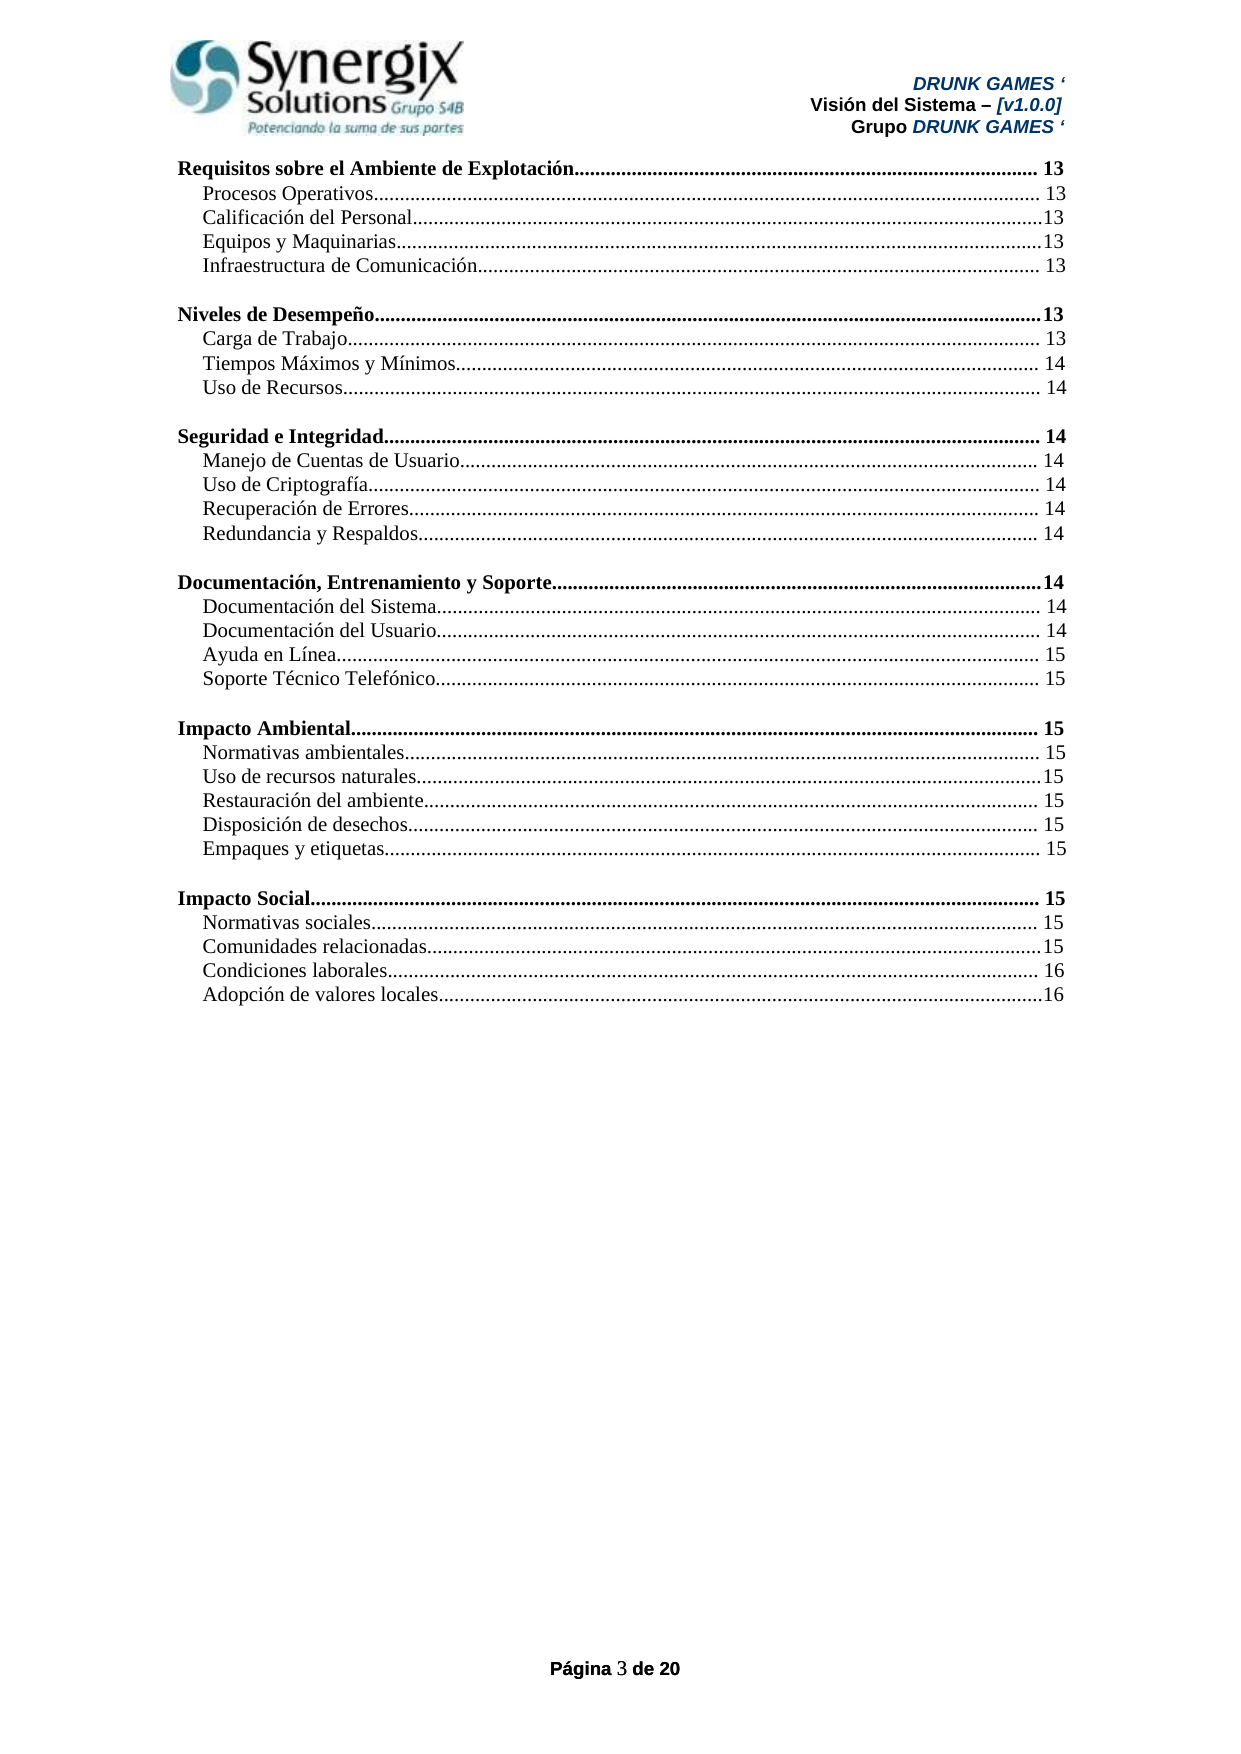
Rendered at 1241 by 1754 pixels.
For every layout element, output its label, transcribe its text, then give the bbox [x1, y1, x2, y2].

text Niveles de Desempeño................................................................................................................................13 [177, 302, 1076, 326]
text Comunidades relacionadas......................................................................................................................15 [202, 934, 1076, 958]
text Equipos y Maquinarias............................................................................................................................13 [202, 229, 1076, 253]
text Ayuda en Línea....................................................................................................................................... 15 [202, 642, 1076, 666]
text Impacto Ambiental.................................................................................................................................... 15 [177, 716, 1076, 739]
text Empaques y etiquetas.............................................................................................................................. 15 [202, 836, 1076, 860]
text Condiciones laborales............................................................................................................................. 16 [202, 958, 1076, 982]
text Tiempos Máximos y Mínimos................................................................................................................ 14 [202, 351, 1076, 374]
text Uso de recursos naturales........................................................................................................................15 [202, 764, 1076, 788]
text Recuperación de Errores......................................................................................................................... 14 [202, 496, 1076, 520]
picture [170, 40, 464, 136]
text Uso de Recursos...................................................................................................................................... 14 [202, 374, 1076, 399]
text Documentación del Sistema.................................................................................................................... 14 [202, 594, 1076, 618]
text Documentación, Entrenamiento y Soporte..............................................................................................14 [177, 569, 1076, 594]
text Infraestructura de Comunicación............................................................................................................ 13 [202, 253, 1076, 277]
text Normativas sociales................................................................................................................................ 15 [202, 909, 1076, 934]
text Disposición de desechos......................................................................................................................... 15 [202, 812, 1076, 836]
text Uso de Criptografía................................................................................................................................. 14 [202, 472, 1076, 496]
text Adopción de valores locales....................................................................................................................16 [202, 982, 1076, 1006]
text Impacto Social............................................................................................................................................ 15 [177, 886, 1076, 909]
text Soporte Técnico Telefónico.................................................................................................................... 15 [202, 666, 1076, 690]
text Procesos Operativos................................................................................................................................ 13 [202, 181, 1076, 204]
text Documentación del Usuario.................................................................................................................... 14 [202, 618, 1076, 642]
text Calificación del Personal.........................................................................................................................13 [202, 204, 1076, 229]
text Requisitos sobre el Ambiente de Explotación......................................................................................... 13 [177, 156, 1076, 180]
text Normativas ambientales.......................................................................................................................... 15 [202, 739, 1076, 764]
text Redundancia y Respaldos....................................................................................................................... 14 [202, 521, 1076, 544]
text Carga de Trabajo..................................................................................................................................... 13 [202, 326, 1076, 350]
text Seguridad e Integridad.............................................................................................................................. 14 [177, 424, 1076, 448]
text Restauración del ambiente...................................................................................................................... 15 [202, 788, 1076, 812]
text Manejo de Cuentas de Usuario............................................................................................................... 14 [202, 448, 1076, 472]
